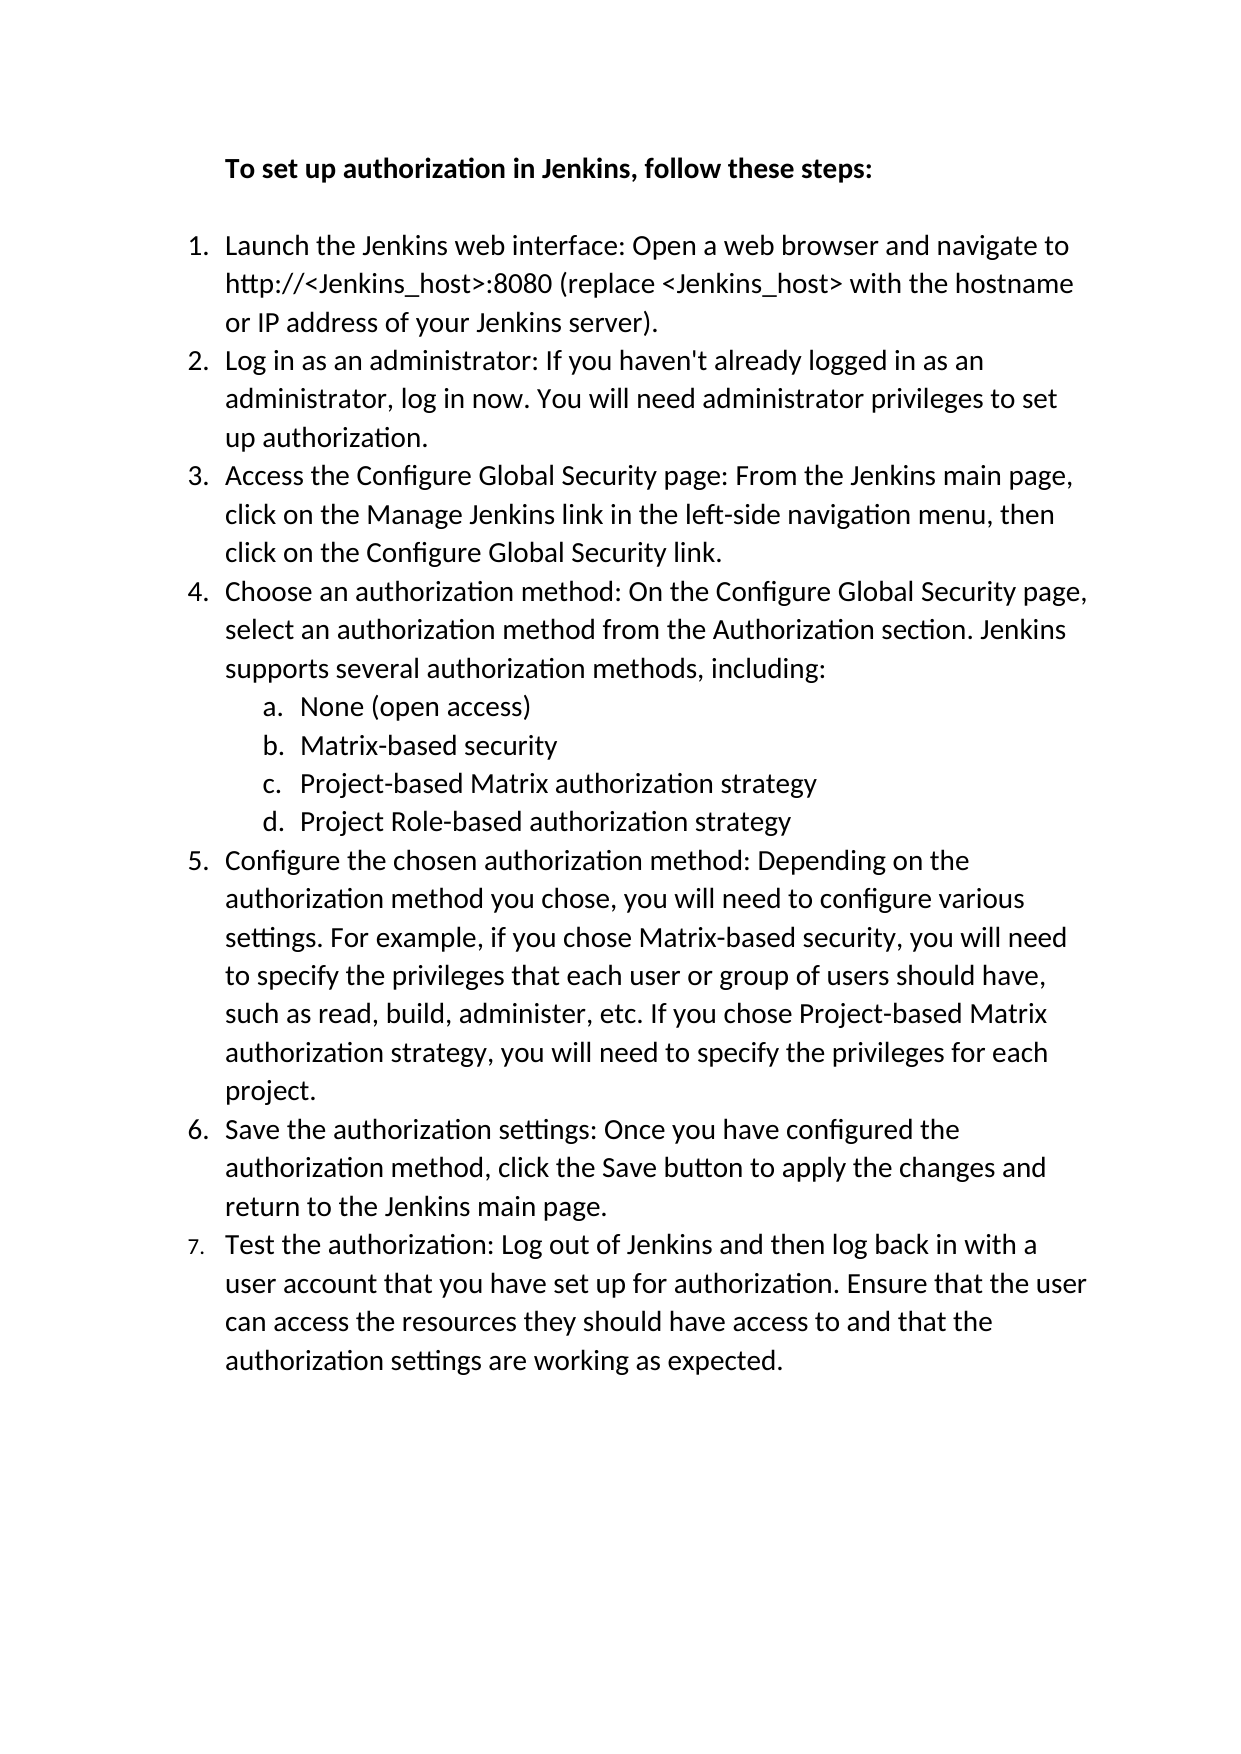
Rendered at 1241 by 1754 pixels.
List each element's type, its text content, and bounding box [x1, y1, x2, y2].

list Choose an authorization method: On the Configure Global Security page, select an authorization method from the Authorization section. Jenkins supports several authorization methods, including: [187, 573, 1090, 685]
list Test the authorization: Log out of Jenkins and then log back in with a user account that you have set up for authorization. Ensure that the user can access the resources they should have access to and that the authorization settings are working as expected. [187, 1226, 1090, 1377]
list To set up authorization in Jenkins, follow these steps: [225, 150, 1090, 186]
list Access the Configure Global Security page: From the Jenkins main page, click on the Manage Jenkins link in the left-side navigation menu, then click on the Configure Global Security link. [187, 457, 1090, 570]
list Project Role-based authorization strategy [262, 803, 1090, 839]
list Log in as an administrator: If you haven't already logged in as an administrator, log in now. You will need administrator privileges to set up authorization. [187, 342, 1090, 455]
list Matrix-based security [262, 727, 1090, 762]
list Project-based Matrix authorization strategy [262, 765, 1090, 801]
list None (open access) [262, 688, 1090, 724]
list Save the authorization settings: Once you have configured the authorization method, click the Save button to apply the changes and return to the Jenkins main page. [187, 1111, 1090, 1223]
list Configure the chosen authorization method: Depending on the authorization method you chose, you will need to configure various settings. For example, if you chose Matrix-based security, you will need to specify the privileges that each user or group of users should have, such as read, build, administer, etc. If you chose Project-based Matrix authorization strategy, you will need to specify the privileges for each project. [187, 842, 1090, 1108]
list Launch the Jenkins web interface: Open a web browser and navigate to http://<Jenkins_host>:8080 (replace <Jenkins_host> with the hostname or IP address of your Jenkins server). [187, 227, 1090, 339]
